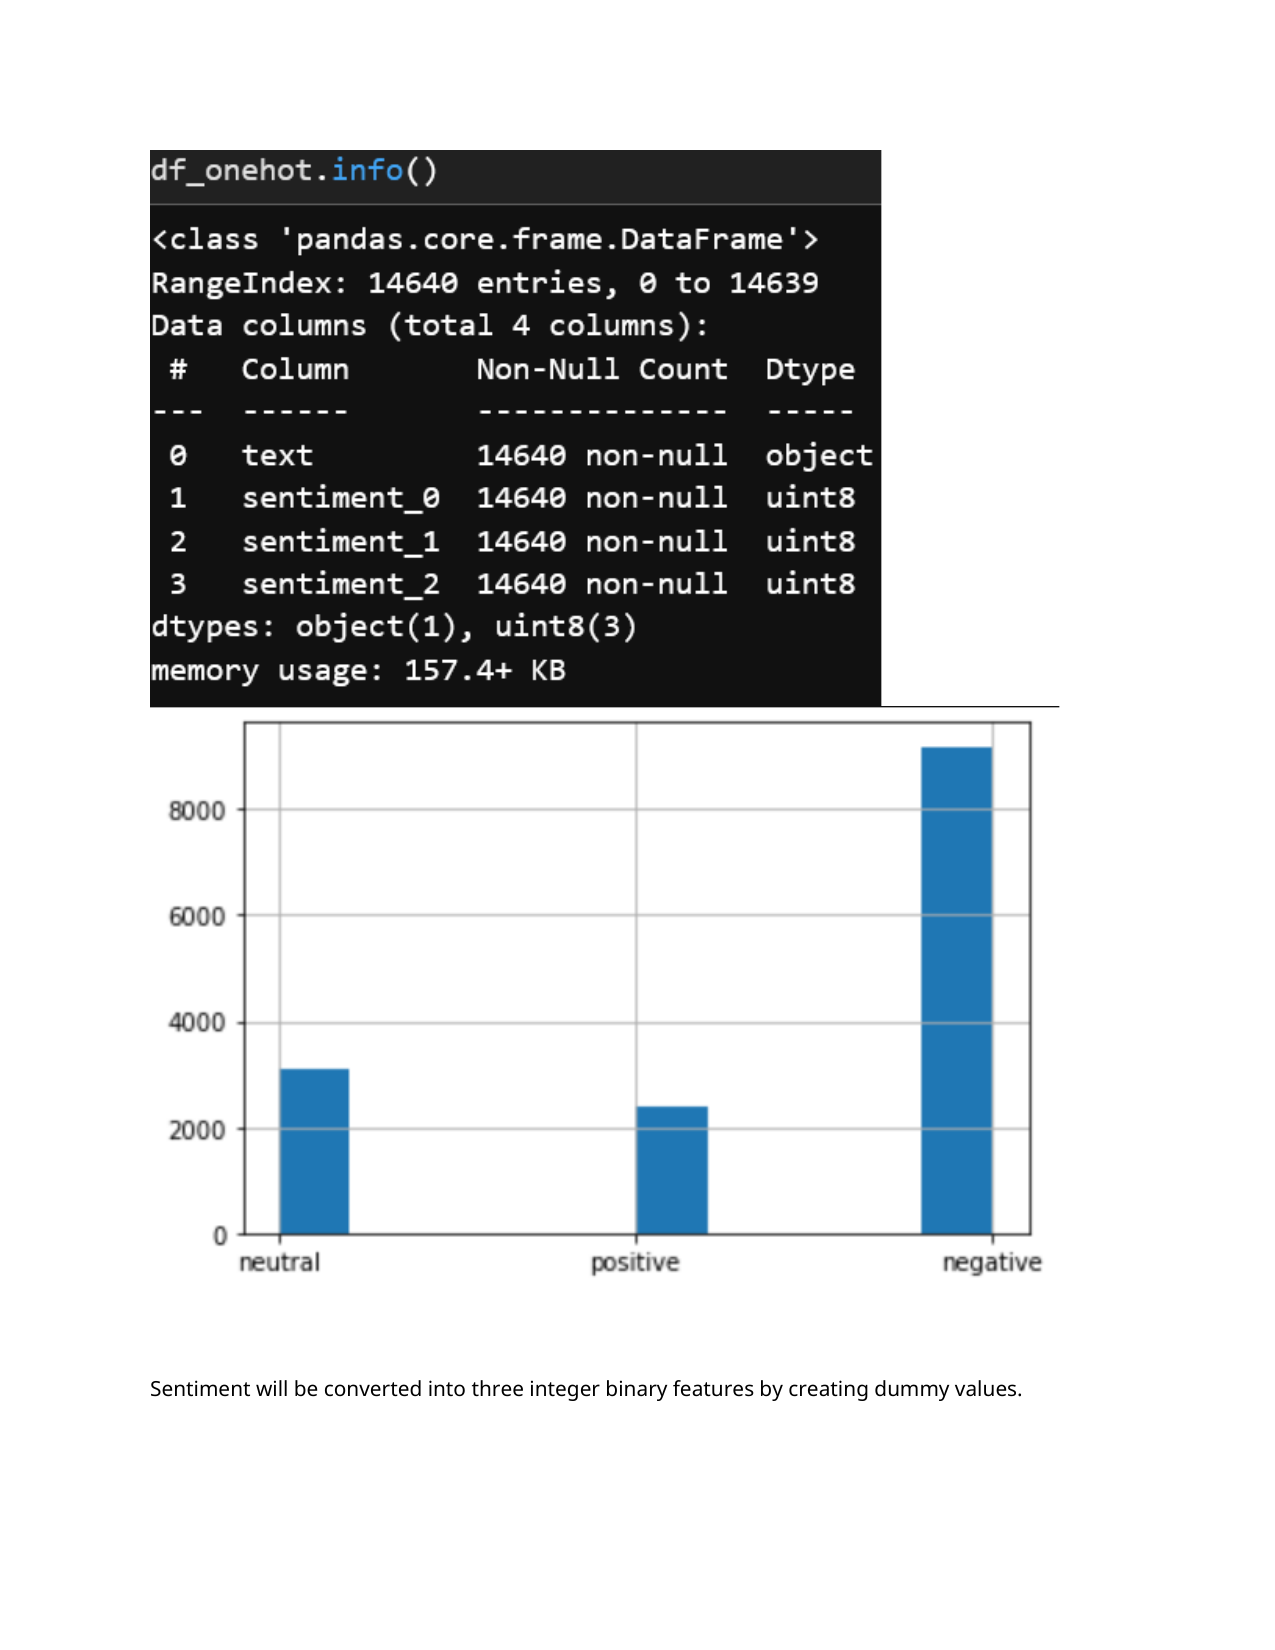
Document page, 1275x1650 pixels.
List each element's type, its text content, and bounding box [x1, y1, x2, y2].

text Sentiment will be converted into three integer binary features by creating dummy values. [150, 1374, 1125, 1403]
picture [150, 150, 1060, 1290]
